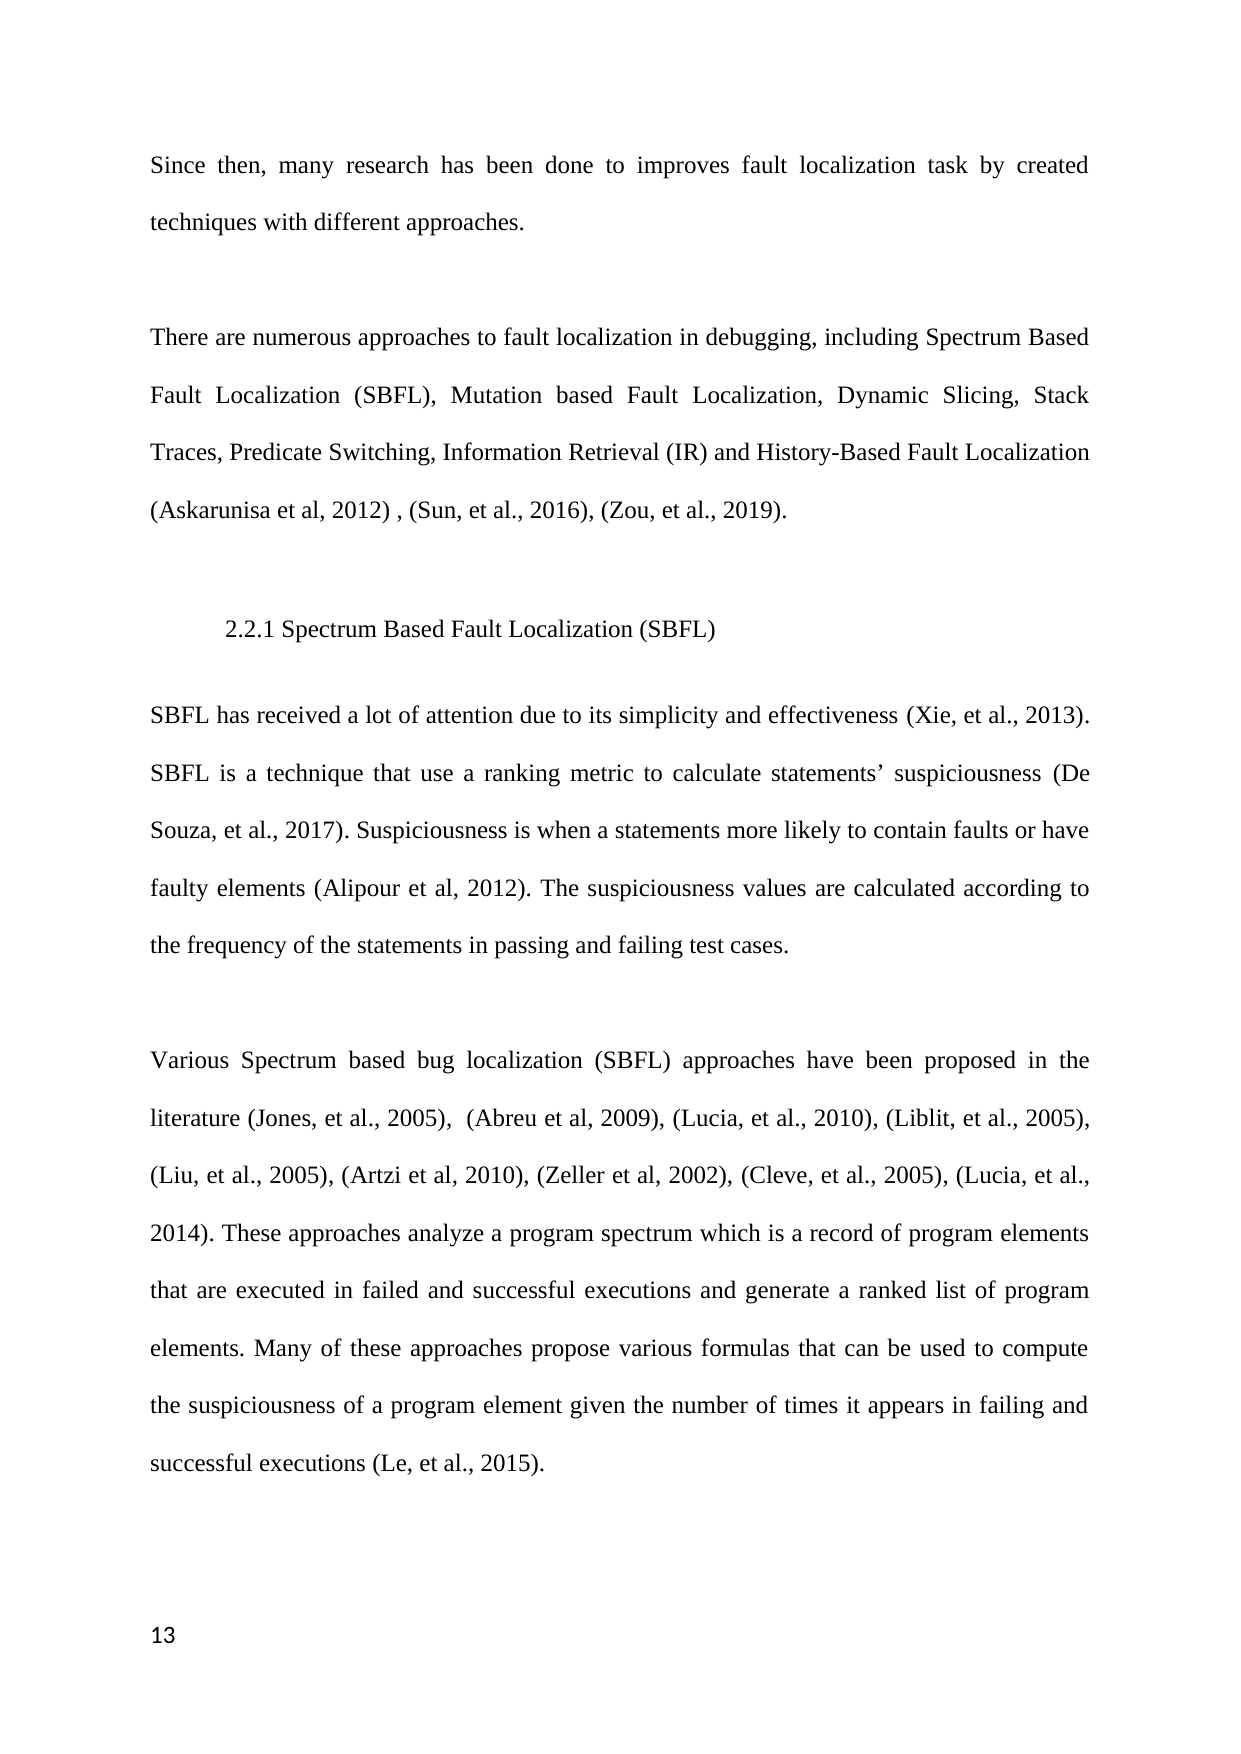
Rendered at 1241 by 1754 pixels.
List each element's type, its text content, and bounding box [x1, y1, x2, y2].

subtitle 2.2.1 Spectrum Based Fault Localization (SBFL) [225, 614, 1090, 643]
text There are numerous approaches to fault localization in debugging, including Spectrum Based Fault Localization (SBFL), Mutation based Fault Localization, Dynamic Slicing, Stack Traces, Predicate Switching, Information Retrieval (IR) and History-Based Fault Localization (Askarunisa et al, 2012) , , . [150, 322, 1090, 524]
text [150, 150, 1090, 236]
text SBFL has received a lot of attention due to its simplicity and effectiveness . SBFL is a technique that use a ranking metric to calculate statements’ suspiciousness . Suspiciousness is when a statements more likely to contain faults or have faulty elements (Alipour et al, 2012). The suspiciousness values are calculated according to the frequency of the statements in passing and failing test cases. [150, 700, 1090, 959]
text Various Spectrum based bug localization (SBFL) approaches have been proposed in the literature , (Abreu et al, 2009), , , , (Artzi et al, 2010), (Zeller et al, 2002), , . These approaches analyze a program spectrum which is a record of program elements that are executed in failed and successful executions and generate a ranked list of program elements. Many of these approaches propose various formulas that can be used to compute the suspiciousness of a program element given the number of times it appears in failing and successful executions . [150, 1045, 1090, 1477]
